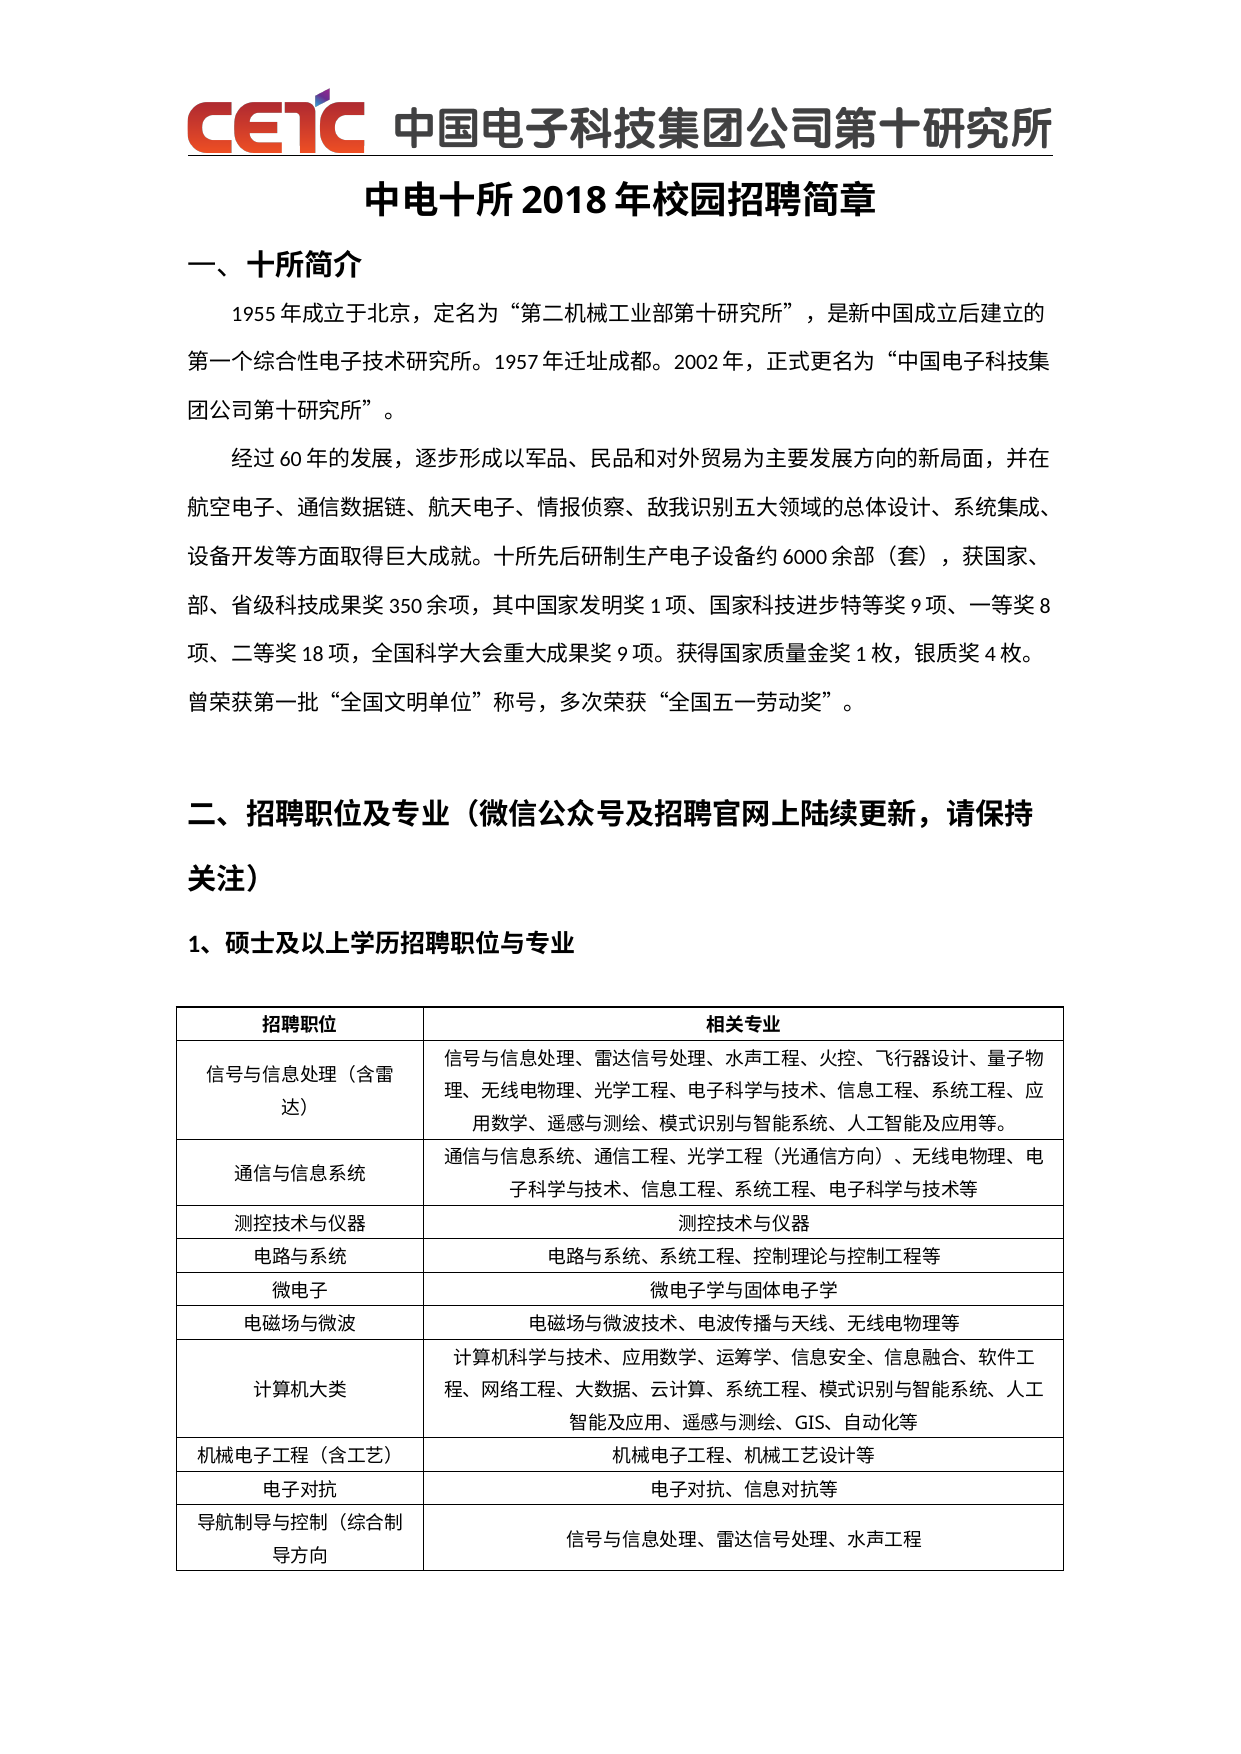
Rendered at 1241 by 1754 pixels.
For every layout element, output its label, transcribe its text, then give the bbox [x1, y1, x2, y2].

table_cell 信号与信息处理（含雷达） [177, 1041, 423, 1138]
table_cell 电路与系统 [177, 1239, 423, 1272]
text 中电十所2018年校园招聘简章 [187, 165, 1053, 230]
table_cell 机械电子工程、机械工艺设计等 [424, 1438, 1063, 1471]
text 一、十所简介 [187, 230, 1053, 295]
table_cell 微电子 [177, 1273, 423, 1305]
table_cell 信号与信息处理、雷达信号处理、水声工程、火控、飞行器设计、量子物理、无线电物理、光学工程、电子科学与技术、信息工程、系统工程、应用数学、遥感与测绘、模式识别与智能系统、人工智能及应用等。 [424, 1041, 1063, 1138]
text 经过60年的发展，逐步形成以军品、民品和对外贸易为主要发展方向的新局面，并在航空电子、通信数据链、航天电子、情报侦察、敌我识别五大领域的总体设计、系统集成、设备开发等方面取得巨大成就。十所先后研制生产电子设备约6000余部（套），获国家、部、省级科技成果奖350余项，其中国家发明奖1项、国家科技进步特等奖9项、一等奖8项、二等奖18项，全国科学大会重大成果奖9项。获得国家质量金奖1枚，银质奖4枚。曾荣获第一批“全国文明单位”称号，多次荣获“全国五一劳动奖”。 [187, 441, 1053, 717]
table_cell 电子对抗 [177, 1472, 423, 1504]
table_cell 计算机科学与技术、应用数学、运筹学、信息安全、信息融合、软件工程、网络工程、大数据、云计算、系统工程、模式识别与智能系统、人工智能及应用、遥感与测绘、GIS、自动化等 [424, 1340, 1063, 1437]
table_header 相关专业 [424, 1008, 1063, 1040]
text 1、硕士及以上学历招聘职位与专业 [187, 909, 1053, 974]
table_cell 电磁场与微波 [177, 1306, 423, 1339]
table_cell 电路与系统、系统工程、控制理论与控制工程等 [424, 1239, 1063, 1272]
table_cell 导航制导与控制（综合制导方向 [177, 1505, 423, 1570]
picture [187, 88, 1052, 153]
table_cell 通信与信息系统 [177, 1140, 423, 1204]
table_cell 微电子学与固体电子学 [424, 1273, 1063, 1305]
table_cell 机械电子工程（含工艺） [177, 1438, 423, 1471]
text 1955年成立于北京，定名为“第二机械工业部第十研究所”，是新中国成立后建立的第一个综合性电子技术研究所。1957年迁址成都。2002年，正式更名为“中国电子科技集团公司第十研究所”。 [187, 295, 1053, 425]
table_cell 电磁场与微波技术、电波传播与天线、无线电物理等 [424, 1306, 1063, 1339]
table_cell 测控技术与仪器 [424, 1206, 1063, 1238]
text 二、招聘职位及专业（微信公众号及招聘官网上陆续更新，请保持关注） [187, 779, 1053, 909]
table_cell 电子对抗、信息对抗等 [424, 1472, 1063, 1504]
table_cell 信号与信息处理、雷达信号处理、水声工程 [424, 1505, 1063, 1570]
table_cell 计算机大类 [177, 1340, 423, 1437]
table_cell 测控技术与仪器 [177, 1206, 423, 1238]
table_cell 通信与信息系统、通信工程、光学工程（光通信方向）、无线电物理、电子科学与技术、信息工程、系统工程、电子科学与技术等 [424, 1140, 1063, 1204]
table_header 招聘职位 [177, 1008, 423, 1040]
